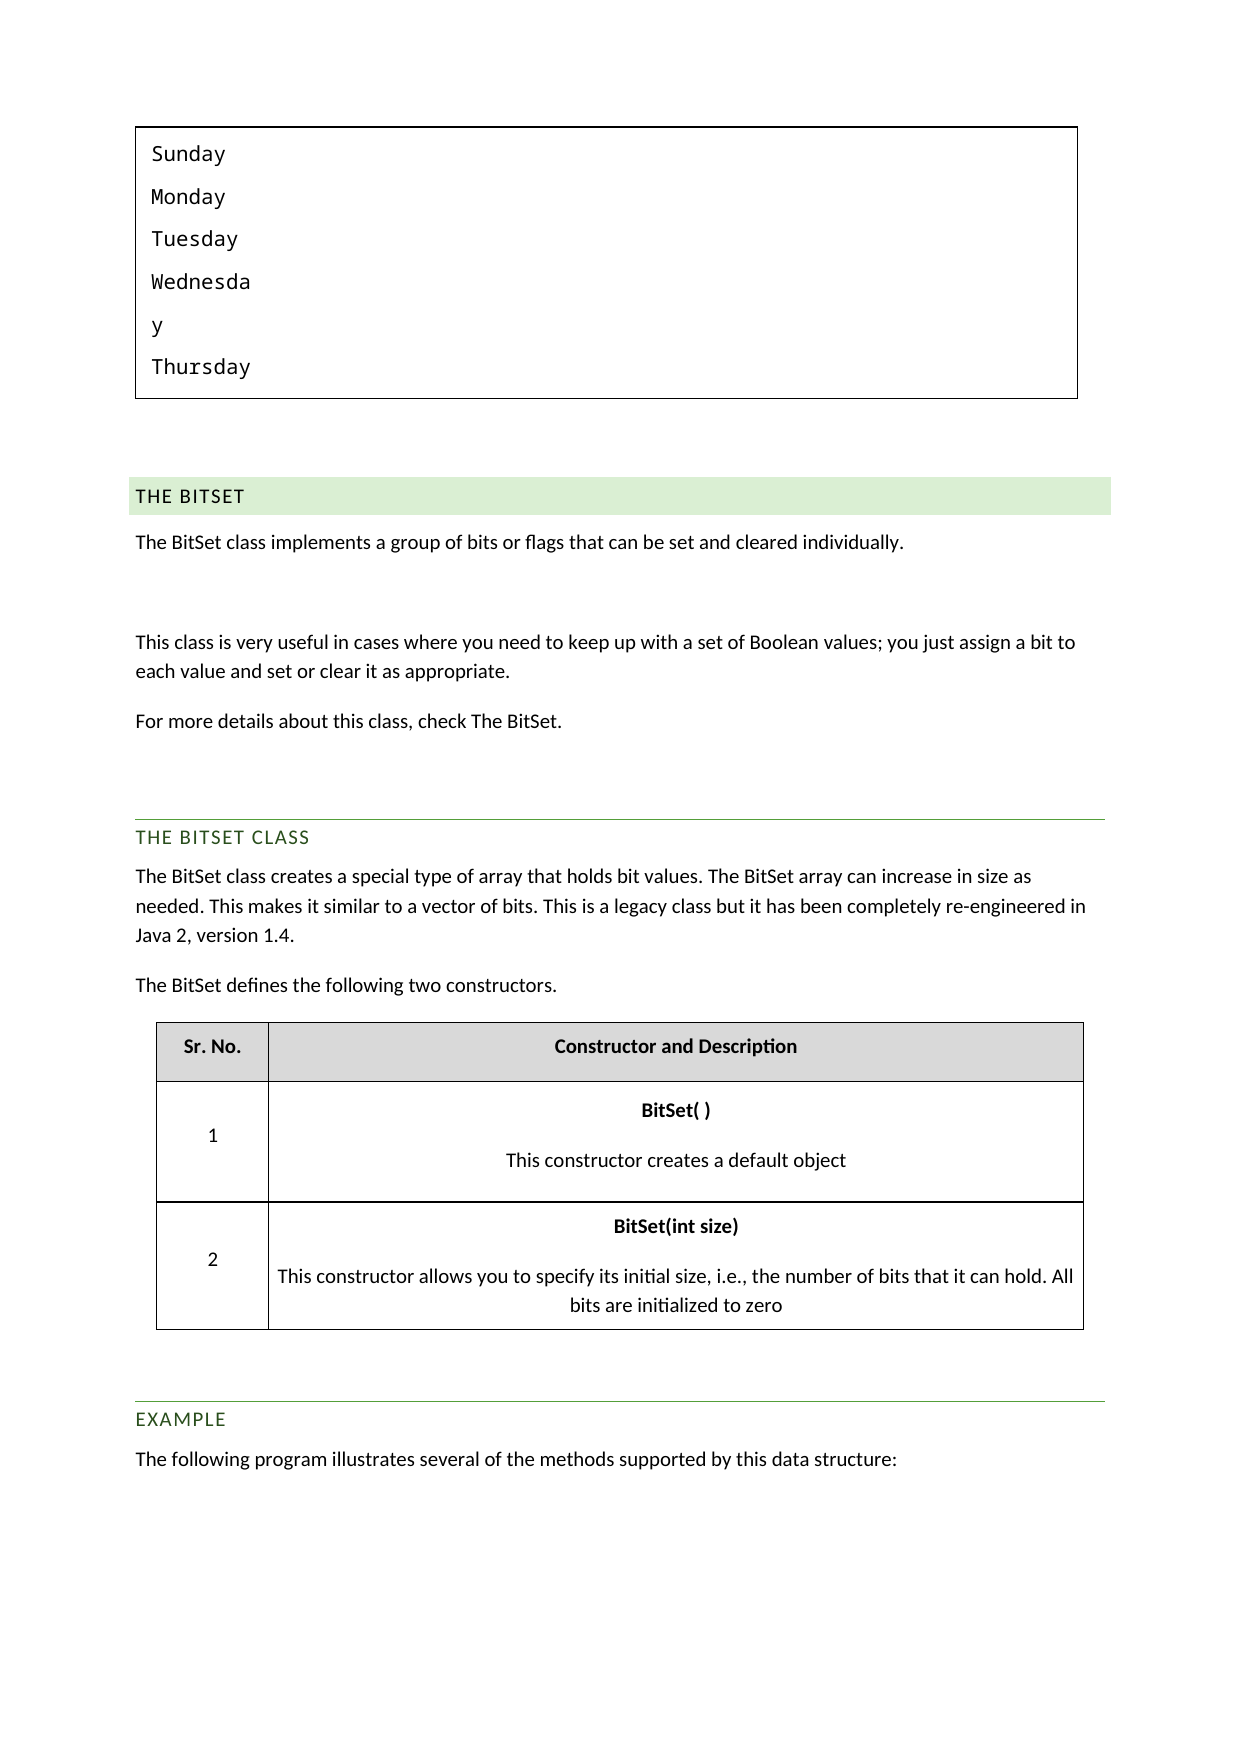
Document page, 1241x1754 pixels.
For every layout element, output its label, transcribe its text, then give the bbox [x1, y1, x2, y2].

table_header Sr. No. [157, 1023, 268, 1081]
text For more details about this class, check The BitSet. [135, 708, 1105, 733]
text The BitSet class implements a group of bits or flags that can be set and cleared individually. [135, 529, 1105, 554]
text This class is very useful in cases where you need to keep up with a set of Boolean values; you just assign a bit to each value and set or clear it as appropriate. [135, 629, 1105, 683]
table_cell 2 [157, 1203, 268, 1329]
text The BitSet defines the following two constructors. [135, 972, 1105, 997]
subtitle The BitSet Class [135, 820, 1105, 849]
subtitle Example [135, 1402, 1105, 1432]
table_cell 1 [157, 1082, 268, 1201]
subtitle The BitSet [135, 483, 1105, 508]
table_header Constructor and Description [269, 1023, 1083, 1081]
table_cell BitSet(int size) This constructor allows you to specify its initial size, i.e., the number of bits that it can hold. All bits are initialized to zero [269, 1203, 1083, 1329]
text The BitSet class creates a special type of array that holds bit values. The BitSet array can increase in size as needed. This makes it similar to a vector of bits. This is a legacy class but it has been completely re-engineered in Java 2, version 1.4. [135, 864, 1105, 947]
table_cell BitSet( ) This constructor creates a default object [269, 1082, 1083, 1201]
text The following program illustrates several of the methods supported by this data structure: [135, 1446, 1105, 1471]
